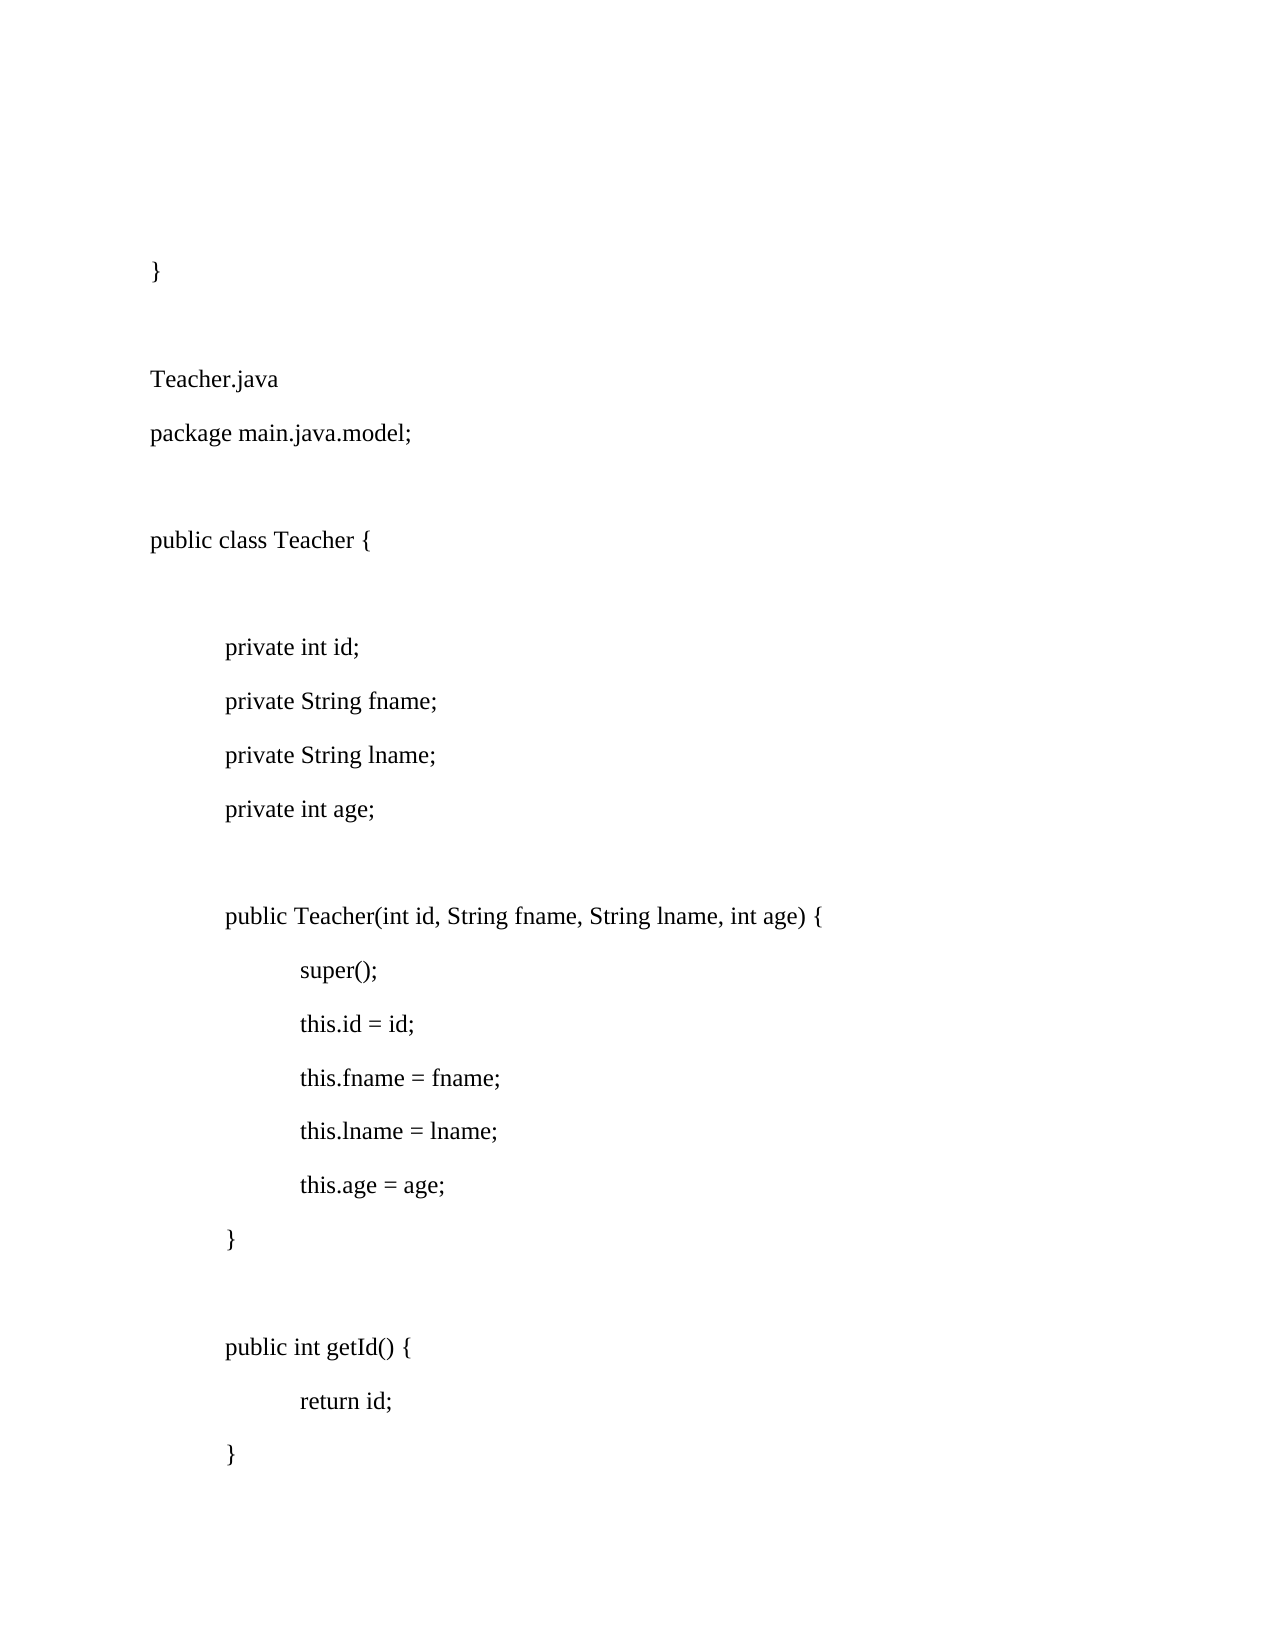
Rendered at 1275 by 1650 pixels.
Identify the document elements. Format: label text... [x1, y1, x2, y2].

text this.lname = lname; [150, 1116, 1125, 1145]
text private int id; [150, 632, 1125, 661]
text private String fname; [150, 686, 1125, 715]
text super(); [150, 955, 1125, 984]
text private int age; [150, 794, 1125, 823]
text public int getId() { [150, 1332, 1125, 1361]
text this.id = id; [150, 1009, 1125, 1037]
text this.age = age; [150, 1170, 1125, 1199]
text this.fname = fname; [150, 1063, 1125, 1091]
text public class Teacher { [150, 526, 1125, 554]
text } [150, 256, 1125, 285]
text package main.java.model; [150, 418, 1125, 447]
text Teacher.java [150, 364, 1125, 393]
text } [150, 1224, 1125, 1253]
text return id; [150, 1386, 1125, 1414]
text public Teacher(int id, String fname, String lname, int age) { [150, 901, 1125, 930]
text } [150, 1439, 1125, 1468]
text private String lname; [150, 740, 1125, 769]
